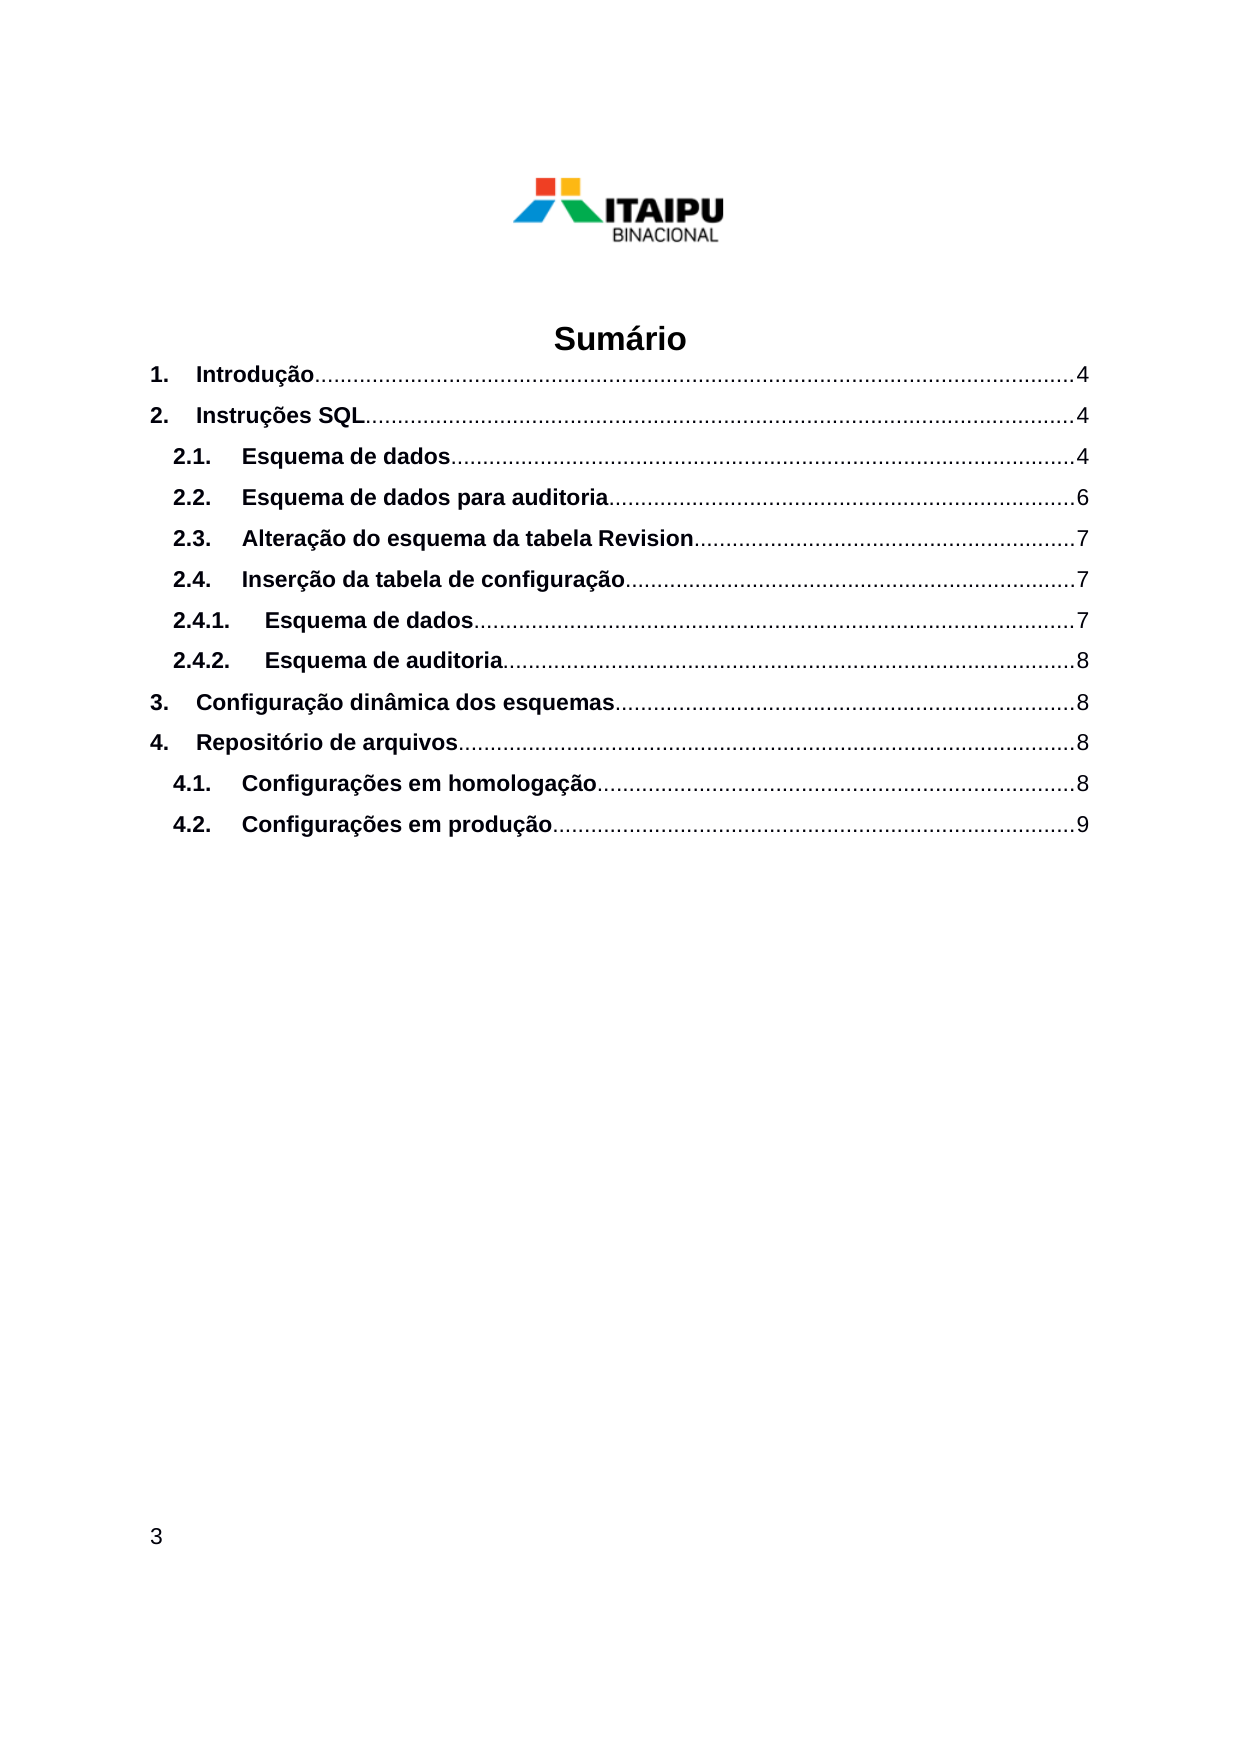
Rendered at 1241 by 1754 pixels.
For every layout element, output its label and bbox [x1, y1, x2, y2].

picture [476, 150, 764, 270]
